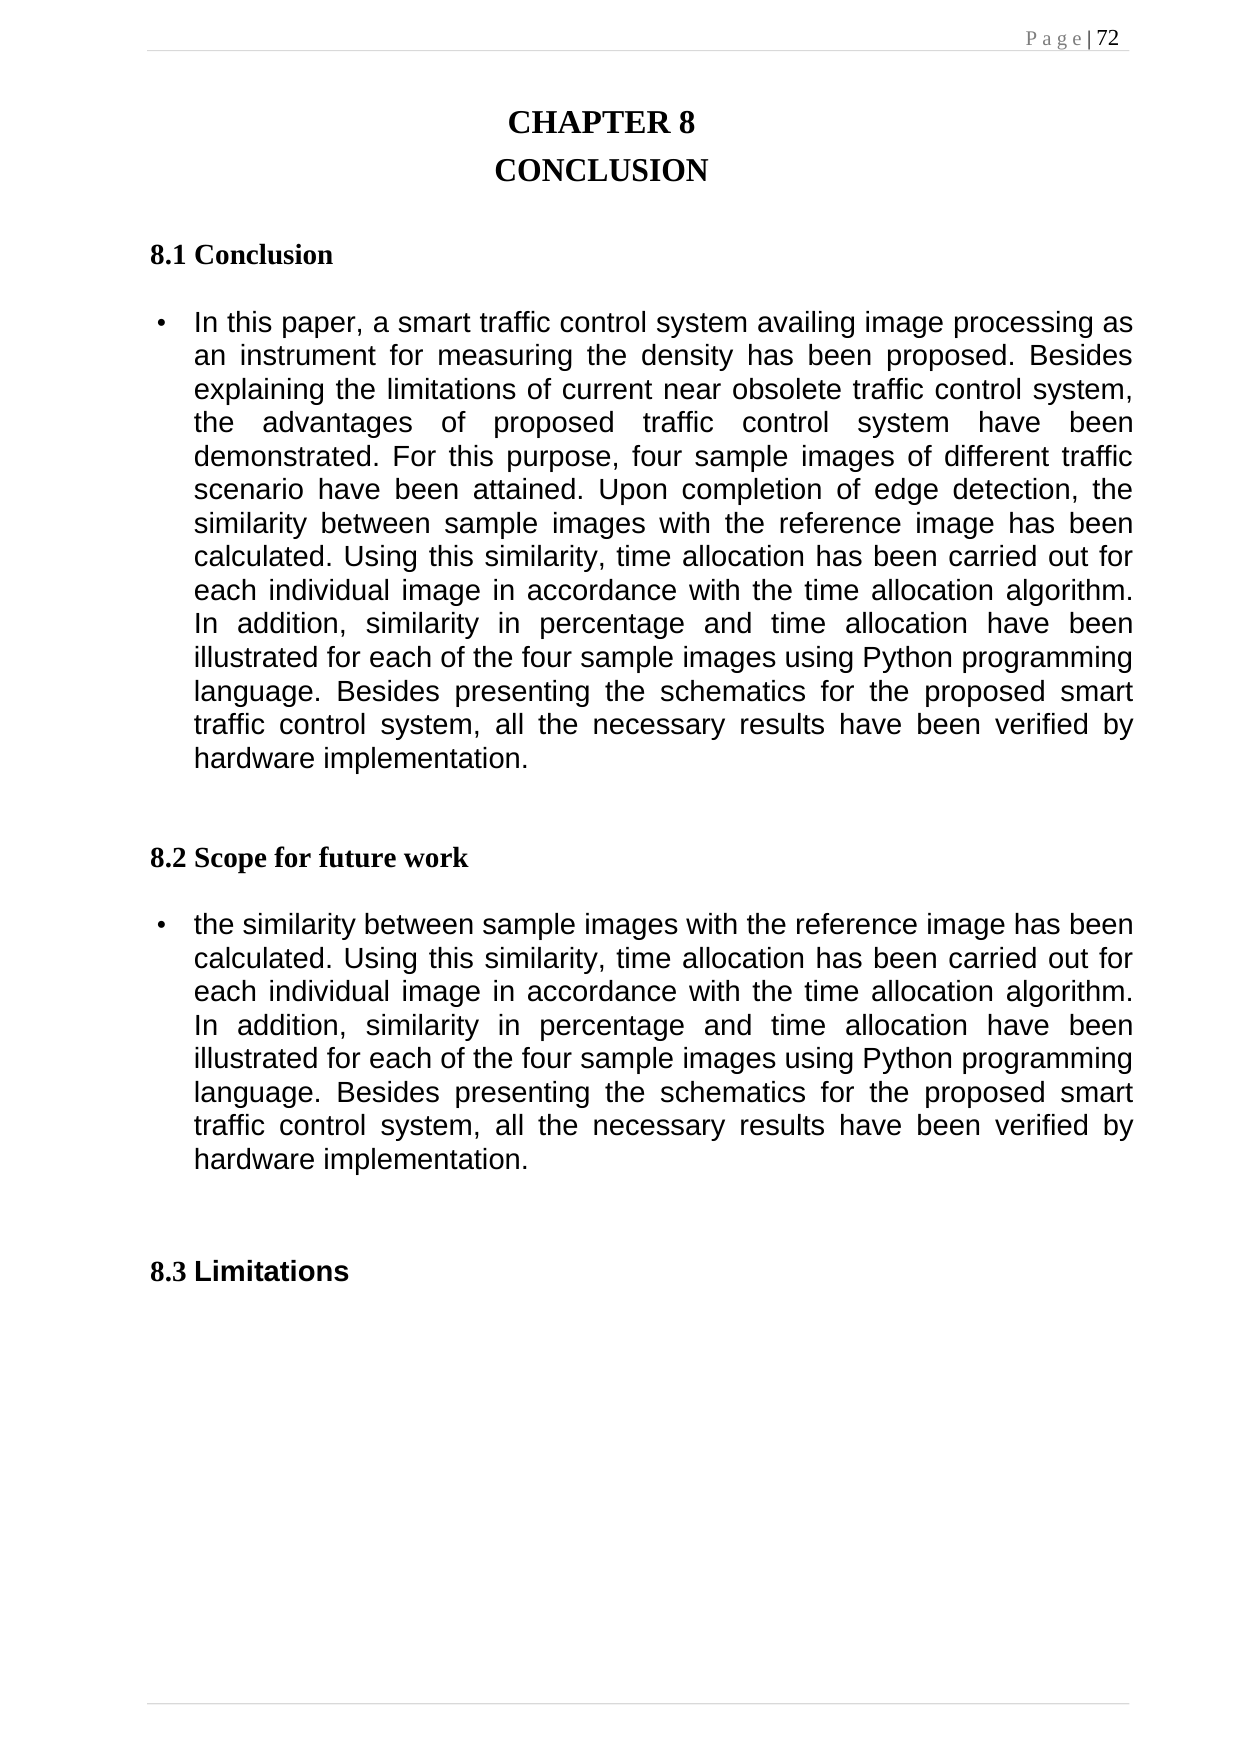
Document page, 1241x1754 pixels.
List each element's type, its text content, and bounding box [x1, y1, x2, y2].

subtitle Limitations [150, 1254, 1135, 1288]
subtitle Scope for future work [150, 840, 1135, 873]
list In this paper, a smart traffic control system availing image processing as an instrument for measuring the density has been proposed. Besides explaining the limitations of current near obsolete traffic control system, the advantages of proposed traffic control system have been demonstrated. For this purpose, four sample images of different traffic scenario have been attained. Upon completion of edge detection, the similarity between sample images with the reference image has been calculated. Using this similarity, time allocation has been carried out for each individual image in accordance with the time allocation algorithm. In addition, similarity in percentage and time allocation have been illustrated for each of the four sample images using Python programming language. Besides presenting the schematics for the proposed smart traffic control system, all the necessary results have been verified by hardware implementation. [156, 304, 1135, 774]
subtitle CONCLUSION [190, 150, 1013, 188]
subtitle Conclusion [150, 237, 1135, 271]
subtitle the similarity between sample images with the reference image has been calculated. Using this similarity, time allocation has been carried out for each individual image in accordance with the time allocation algorithm. In addition, similarity in percentage and time allocation have been illustrated for each of the four sample images using Python programming language. Besides presenting the schematics for the proposed smart traffic control system, all the necessary results have been verified by hardware implementation. [156, 907, 1135, 1176]
subtitle CHAPTER 8 [190, 103, 1013, 141]
